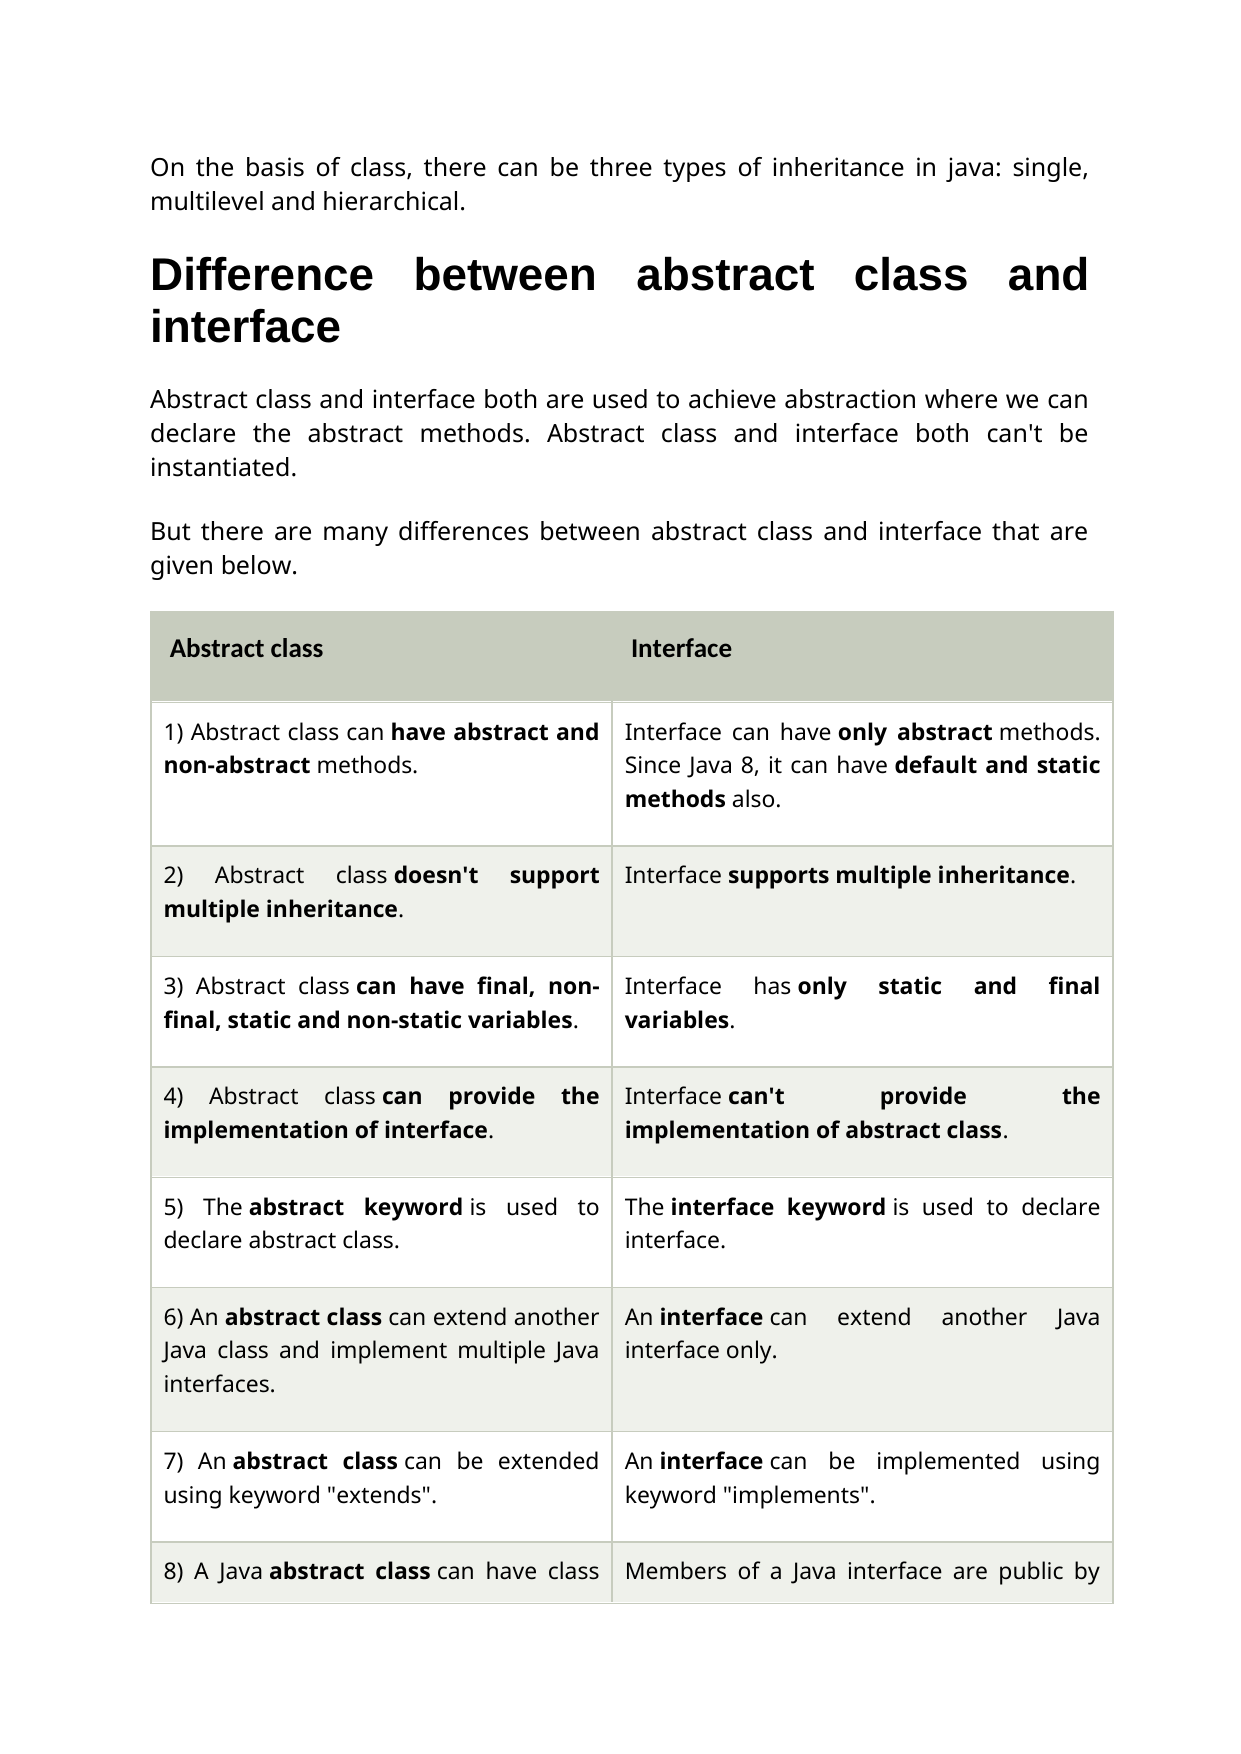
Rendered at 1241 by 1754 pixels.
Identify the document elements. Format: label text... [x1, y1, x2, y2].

table_cell Interface can have only abstract methods. Since Java 8, it can have default and static methods also. [613, 703, 1112, 845]
table_cell Interface supports multiple inheritance. [613, 847, 1112, 956]
table_cell Interface has only static and final variables. [613, 957, 1112, 1066]
table_header Abstract class [152, 612, 612, 701]
table_cell Interface can't provide the implementation of abstract class. [613, 1068, 1112, 1176]
text On the basis of class, there can be three types of inheritance in java: single, multilevel and hierarchical. [150, 150, 1090, 218]
table_cell 4) Abstract class can provide the implementation of interface. [152, 1068, 611, 1176]
table_cell 1) Abstract class can have abstract and non-abstract methods. [152, 703, 611, 845]
text Abstract class and interface both are used to achieve abstraction where we can declare the abstract methods. Abstract class and interface both can't be instantiated. [150, 382, 1090, 484]
table_cell 3) Abstract class can have final, non-final, static and non-static variables. [152, 957, 611, 1066]
table_cell The interface keyword is used to declare interface. [613, 1178, 1112, 1287]
subtitle Difference between abstract class and interface [150, 247, 1090, 353]
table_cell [613, 1543, 1112, 1602]
text But there are many differences between abstract class and interface that are given below. [150, 513, 1090, 581]
table_cell An interface can be implemented using keyword "implements". [613, 1432, 1112, 1541]
table_cell 2) Abstract class doesn't support multiple inheritance. [152, 847, 611, 956]
table_cell An interface can extend another Java interface only. [613, 1288, 1112, 1431]
table_cell 6) An abstract class can extend another Java class and implement multiple Java interfaces. [152, 1288, 611, 1431]
table_header Interface [612, 612, 1112, 701]
table_cell 5) The abstract keyword is used to declare abstract class. [152, 1178, 611, 1287]
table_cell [152, 1543, 611, 1602]
table_cell 7) An abstract class can be extended using keyword "extends". [152, 1432, 611, 1541]
